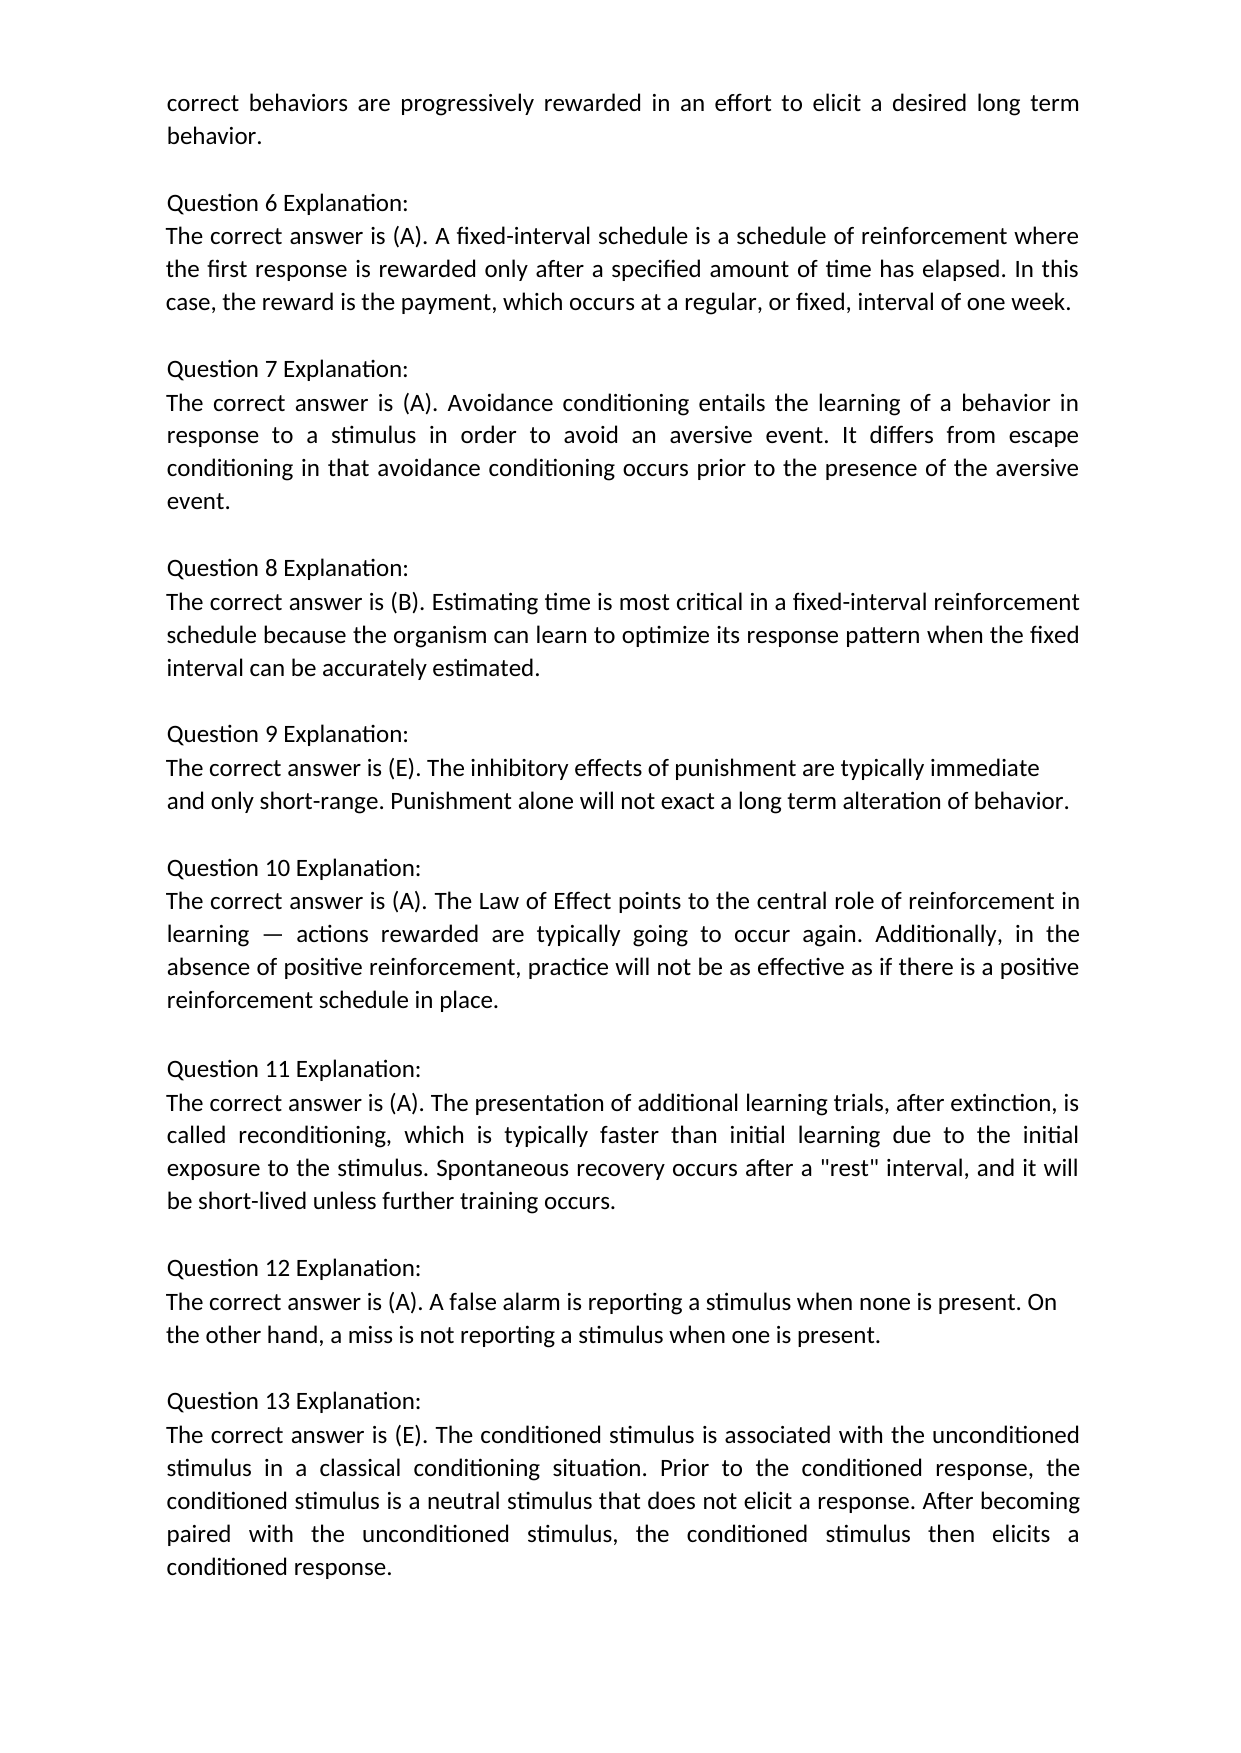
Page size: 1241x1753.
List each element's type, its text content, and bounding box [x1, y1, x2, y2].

text Question 9 Explanation: [167, 718, 1081, 749]
text The correct answer is (A). Avoidance conditioning entails the learning of a behavior in response to a stimulus in order to avoid an aversive event. It differs from escape conditioning in that avoidance conditioning occurs prior to the presence of the aversive event. [166, 387, 1081, 516]
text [166, 87, 1081, 151]
text Question 7 Explanation: [167, 353, 1081, 383]
text Question 6 Explanation: [167, 187, 1081, 217]
text The correct answer is (A). The presentation of additional learning trials, after extinction, is called reconditioning, which is typically faster than initial learning due to the initial exposure to the stimulus. Spontaneous recovery occurs after a "rest" interval, and it will be short-lived unless further training occurs. [166, 1087, 1081, 1216]
text The correct answer is (A). The Law of Effect points to the central role of reinforcement in learning — actions rewarded are typically going to occur again. Additionally, in the absence of positive reinforcement, practice will not be as effective as if there is a positive reinforcement schedule in place. [166, 885, 1081, 1015]
text Question 10 Explanation: [167, 852, 1081, 882]
text The correct answer is (A). A false alarm is reporting a stimulus when none is present. On the other hand, a miss is not reporting a stimulus when one is present. [166, 1286, 1081, 1349]
text The correct answer is (B). Estimating time is most critical in a fixed-interval reinforcement schedule because the organism can learn to optimize its response pattern when the fixed interval can be accurately estimated. [166, 586, 1081, 682]
text The correct answer is (E). The conditioned stimulus is associated with the unconditioned stimulus in a classical conditioning situation. Prior to the conditioned response, the conditioned stimulus is a neutral stimulus that does not elicit a response. After becoming paired with the unconditioned stimulus, the conditioned stimulus then elicits a conditioned response. [166, 1419, 1081, 1581]
text The correct answer is (A). A fixed-interval schedule is a schedule of reinforcement where the first response is rewarded only after a specified amount of time has elapsed. In this case, the reward is the payment, which occurs at a regular, or fixed, interval of one week. [165, 220, 1081, 317]
text The correct answer is (E). The inhibitory effects of punishment are typically immediate and only short-range. Punishment alone will not exact a long term alteration of behavior. [166, 752, 1081, 816]
text Question 12 Explanation: [167, 1252, 1081, 1283]
text Question 13 Explanation: [167, 1385, 1081, 1416]
text Question 11 Explanation: [167, 1053, 1081, 1083]
text Question 8 Explanation: [167, 552, 1081, 583]
